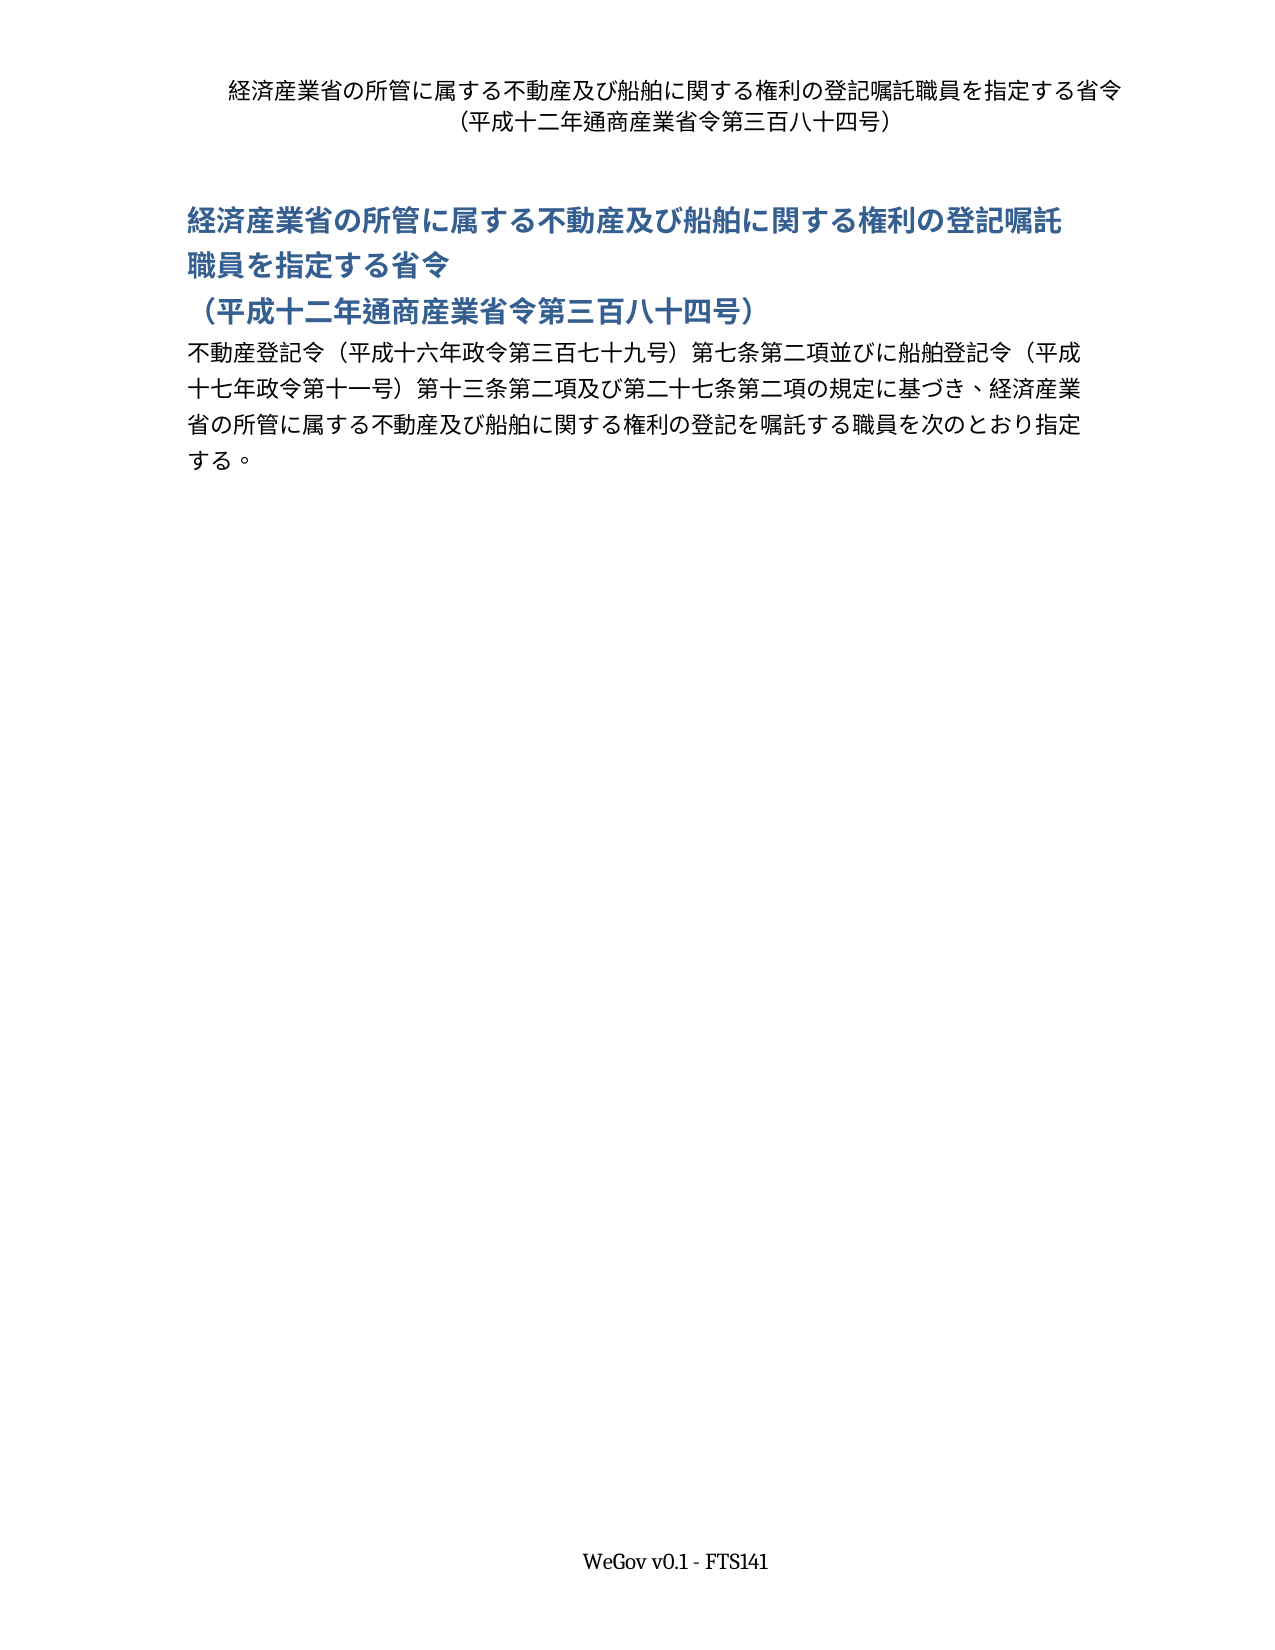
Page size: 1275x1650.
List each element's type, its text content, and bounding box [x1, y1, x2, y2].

text 不動産登記令（平成十六年政令第三百七十九号）第七条第二項並びに船舶登記令（平成十七年政令第十一号）第十三条第二項及び第二十七条第二項の規定に基づき、経済産業省の所管に属する不動産及び船舶に関する権利の登記を嘱託する職員を次のとおり指定する。 [187, 337, 1087, 476]
subtitle 経済産業省の所管に属する不動産及び船舶に関する権利の登記嘱託職員を指定する省令 （平成十二年通商産業省令第三百八十四号） [187, 200, 1087, 331]
